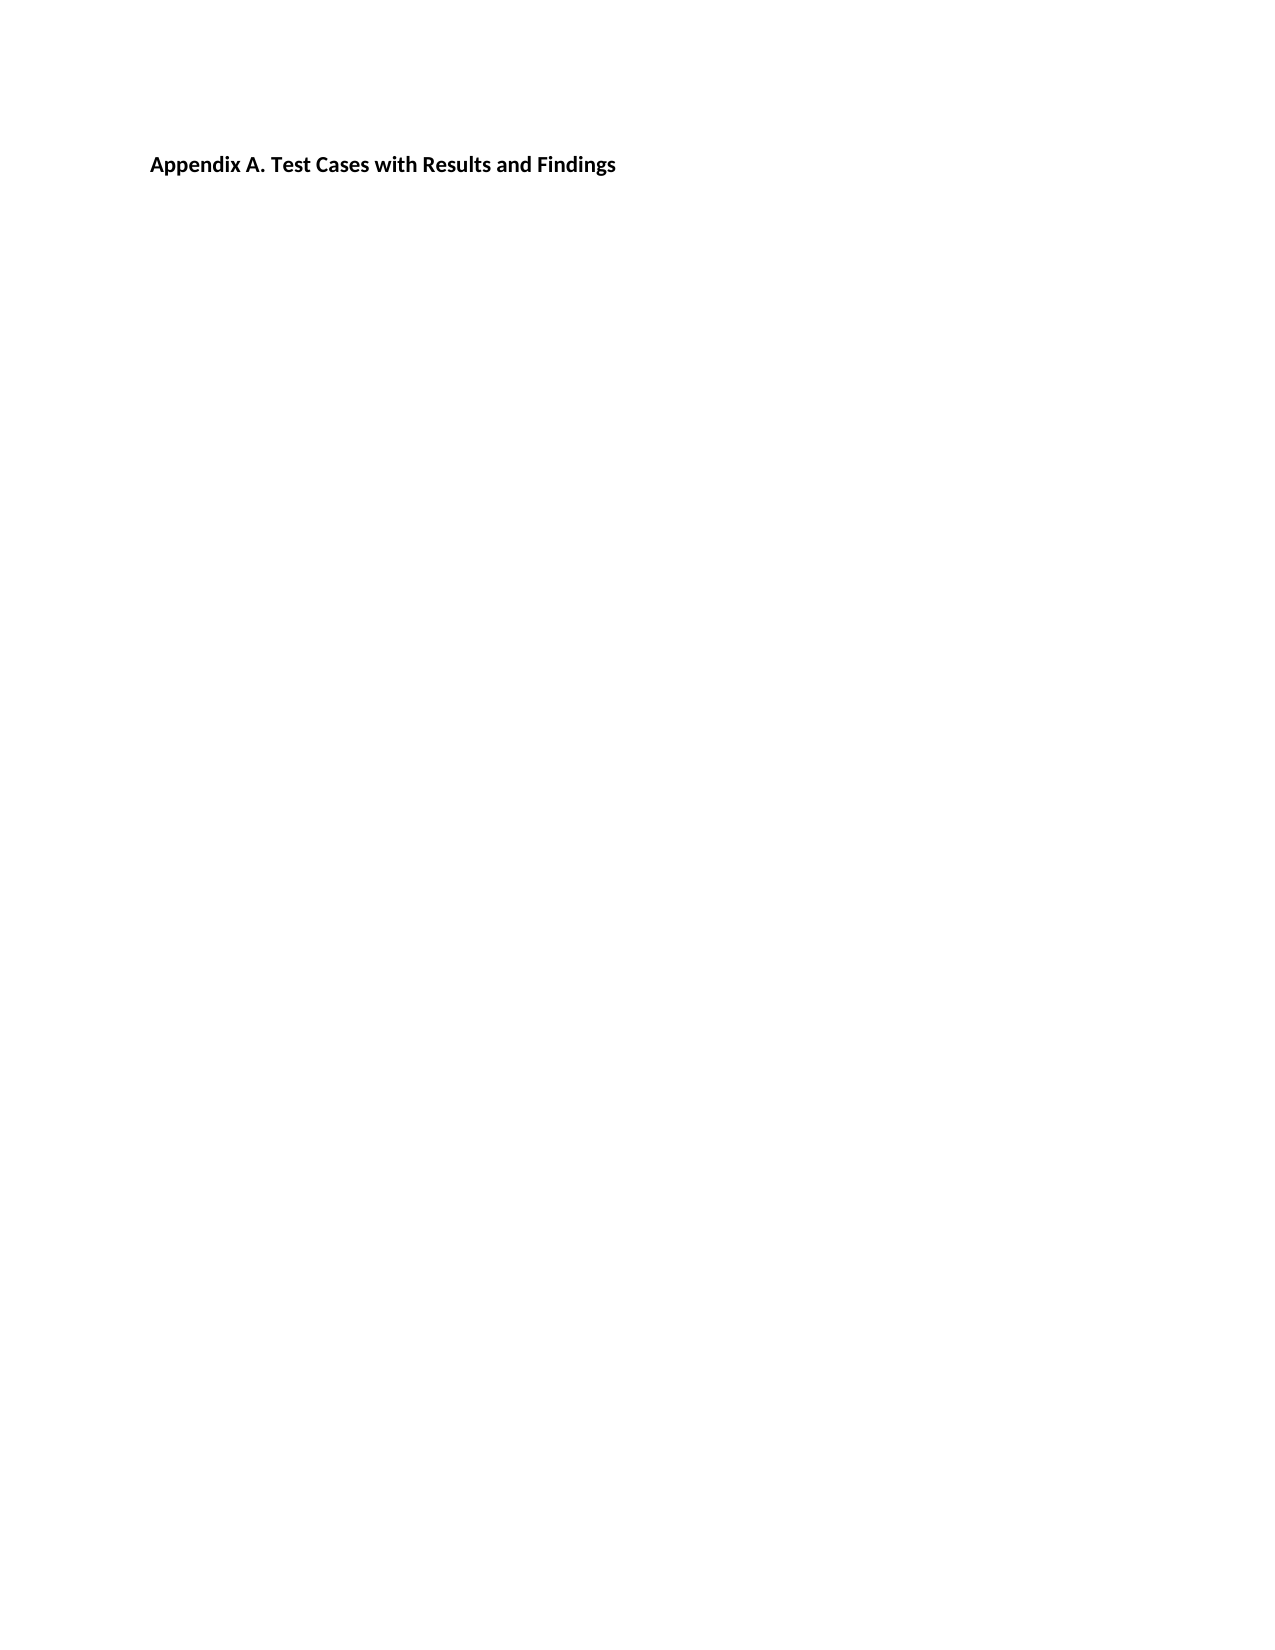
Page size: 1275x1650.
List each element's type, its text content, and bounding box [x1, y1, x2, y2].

text Appendix A. Test Cases with Results and Findings [150, 150, 1125, 178]
